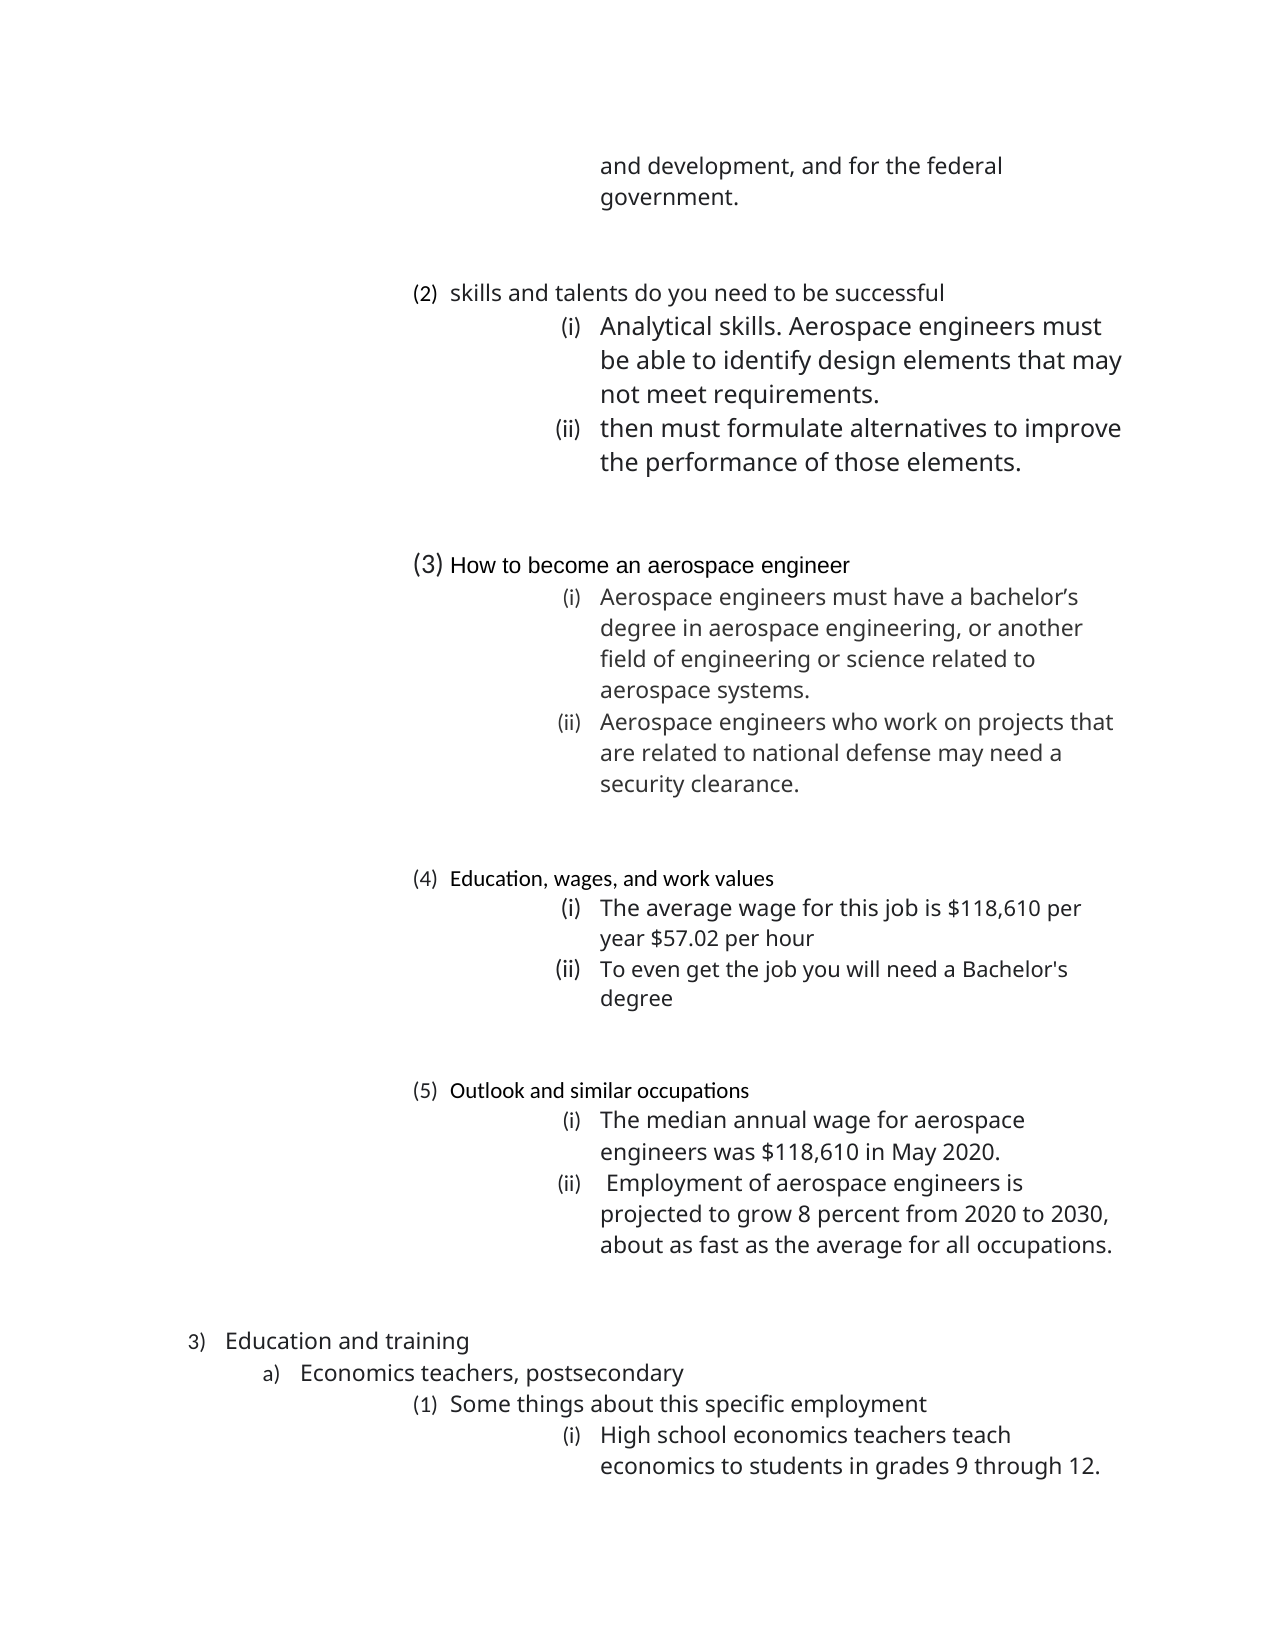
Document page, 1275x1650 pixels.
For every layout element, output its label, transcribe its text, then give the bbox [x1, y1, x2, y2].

list To even get the job you will need a Bachelor's degree [581, 953, 1125, 1013]
list then must formulate alternatives to improve the performance of those elements. [581, 411, 1125, 479]
list Education and training [187, 1325, 1125, 1356]
list How to become an aerospace engineer [412, 546, 1125, 580]
list Economics teachers, postsecondary [262, 1356, 1125, 1388]
list Aerospace engineers who work on projects that are related to national defense may need a security clearance. [581, 705, 1125, 799]
list Outlook and similar occupations [412, 1076, 1125, 1104]
list Education, wages, and work values [412, 864, 1125, 892]
list skills and talents do you need to be successful [412, 277, 1125, 308]
list Employment of aerospace engineers is projected to grow 8 percent from 2020 to 2030, about as fast as the average for all occupations. [581, 1167, 1125, 1261]
list Aerospace engineers must have a bachelor’s degree in aerospace engineering, or another field of engineering or science related to aerospace systems. [581, 580, 1125, 705]
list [581, 150, 1125, 212]
list Some things about this specific employment [412, 1388, 1125, 1419]
list The average wage for this job is $118,610 per year $57.02 per hour [581, 892, 1125, 953]
list High school economics teachers teach economics to students in grades 9 through 12. [581, 1419, 1125, 1481]
list The median annual wage for aerospace engineers was $118,610 in May 2020. [581, 1104, 1125, 1167]
list Analytical skills. Aerospace engineers must be able to identify design elements that may not meet requirements. [581, 308, 1125, 411]
